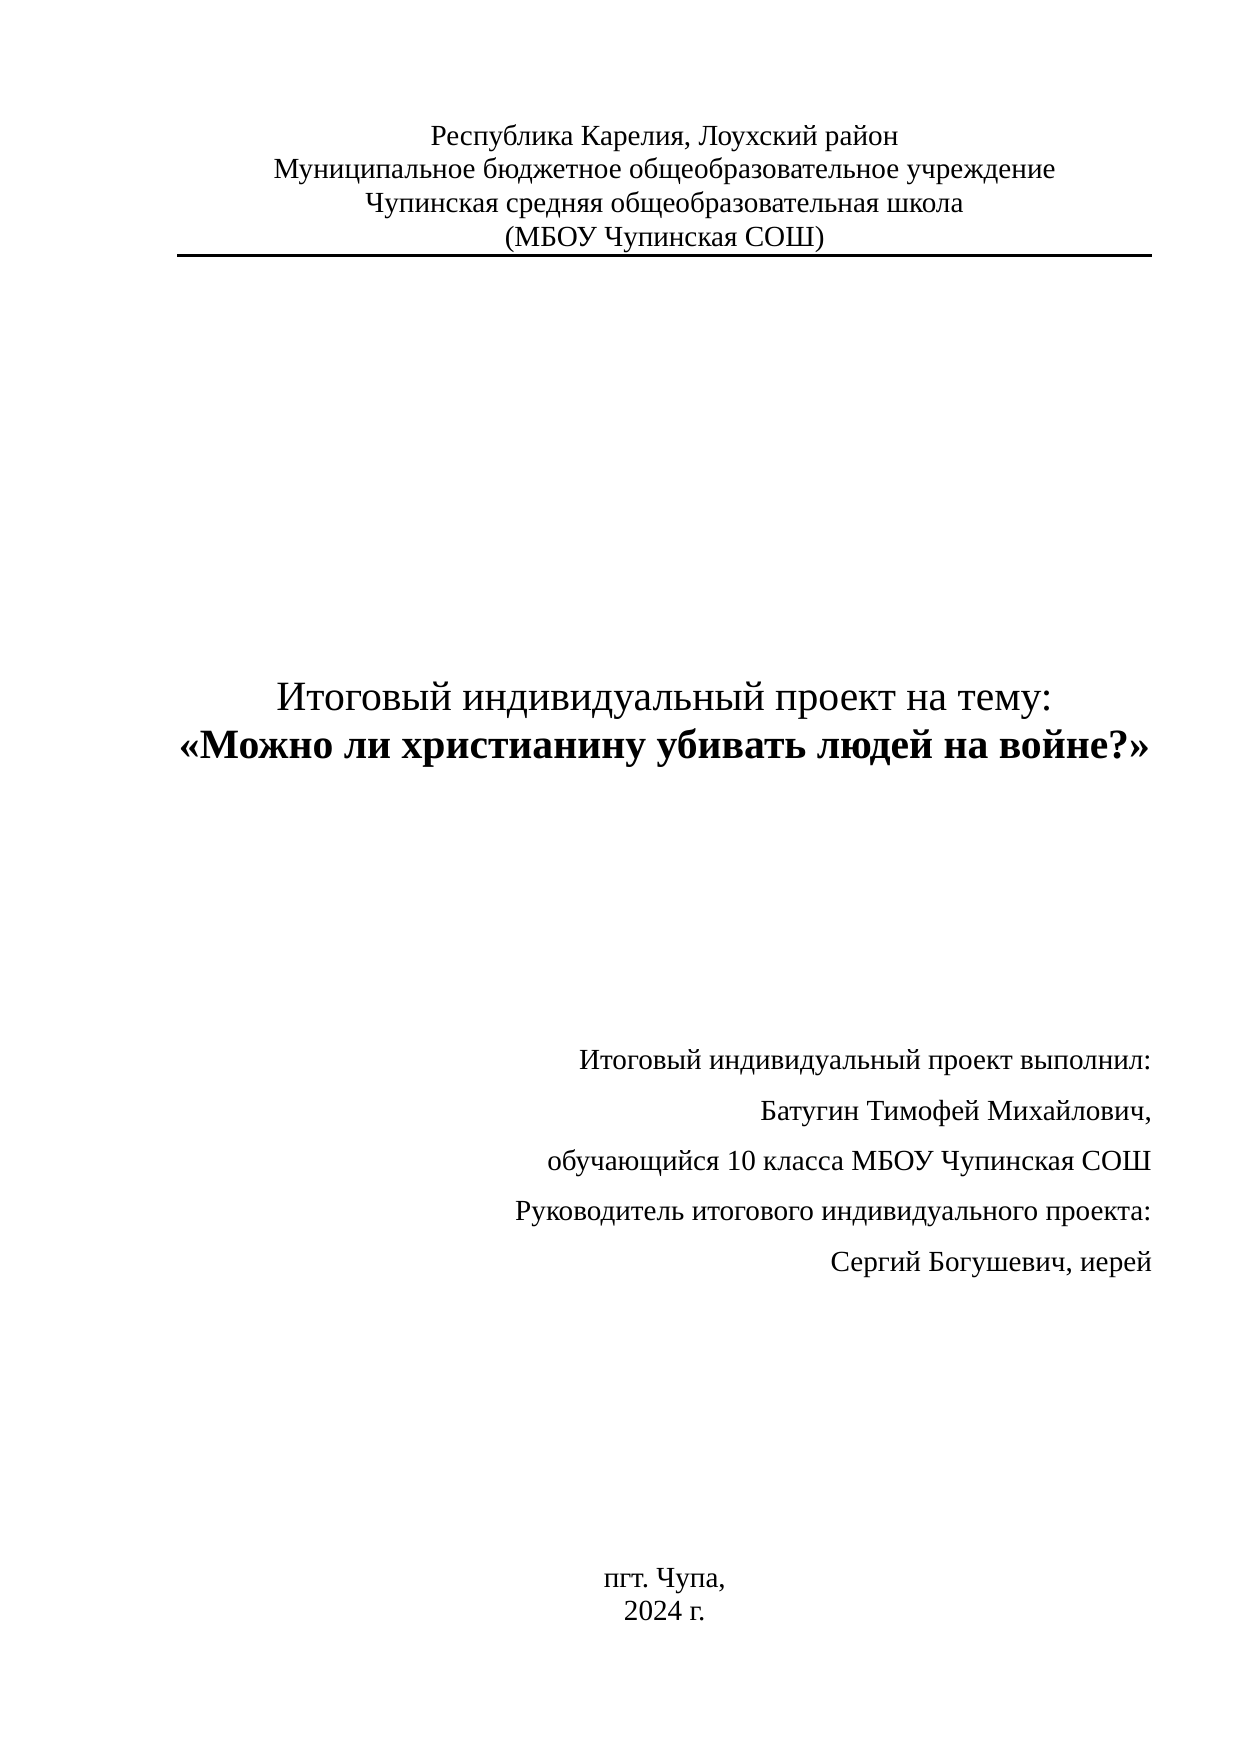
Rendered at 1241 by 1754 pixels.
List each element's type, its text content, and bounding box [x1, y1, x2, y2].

text пгт. Чупа, [177, 1560, 1152, 1593]
text Батугин Тимофей Михайлович, [177, 1093, 1152, 1126]
text Итоговый индивидуальный проект выполнил: [177, 1042, 1152, 1076]
text (МБОУ Чупинская СОШ) [177, 219, 1152, 254]
text Руководитель итогового индивидуального проекта: [177, 1193, 1152, 1227]
text 2024 г. [177, 1593, 1152, 1627]
text «Можно ли христианину убивать людей на войне?» [177, 719, 1152, 767]
text Итоговый индивидуальный проект на тему: [177, 672, 1152, 719]
text Сергий Богушевич, иерей [177, 1244, 1152, 1277]
text Муниципальное бюджетное общеобразовательное учреждение [177, 152, 1152, 185]
text Чупинская средняя общеобразовательная школа [177, 185, 1152, 219]
text Республика Карелия, Лоухский район [177, 118, 1152, 152]
text обучающийся 10 класса МБОУ Чупинская СОШ [177, 1143, 1152, 1177]
